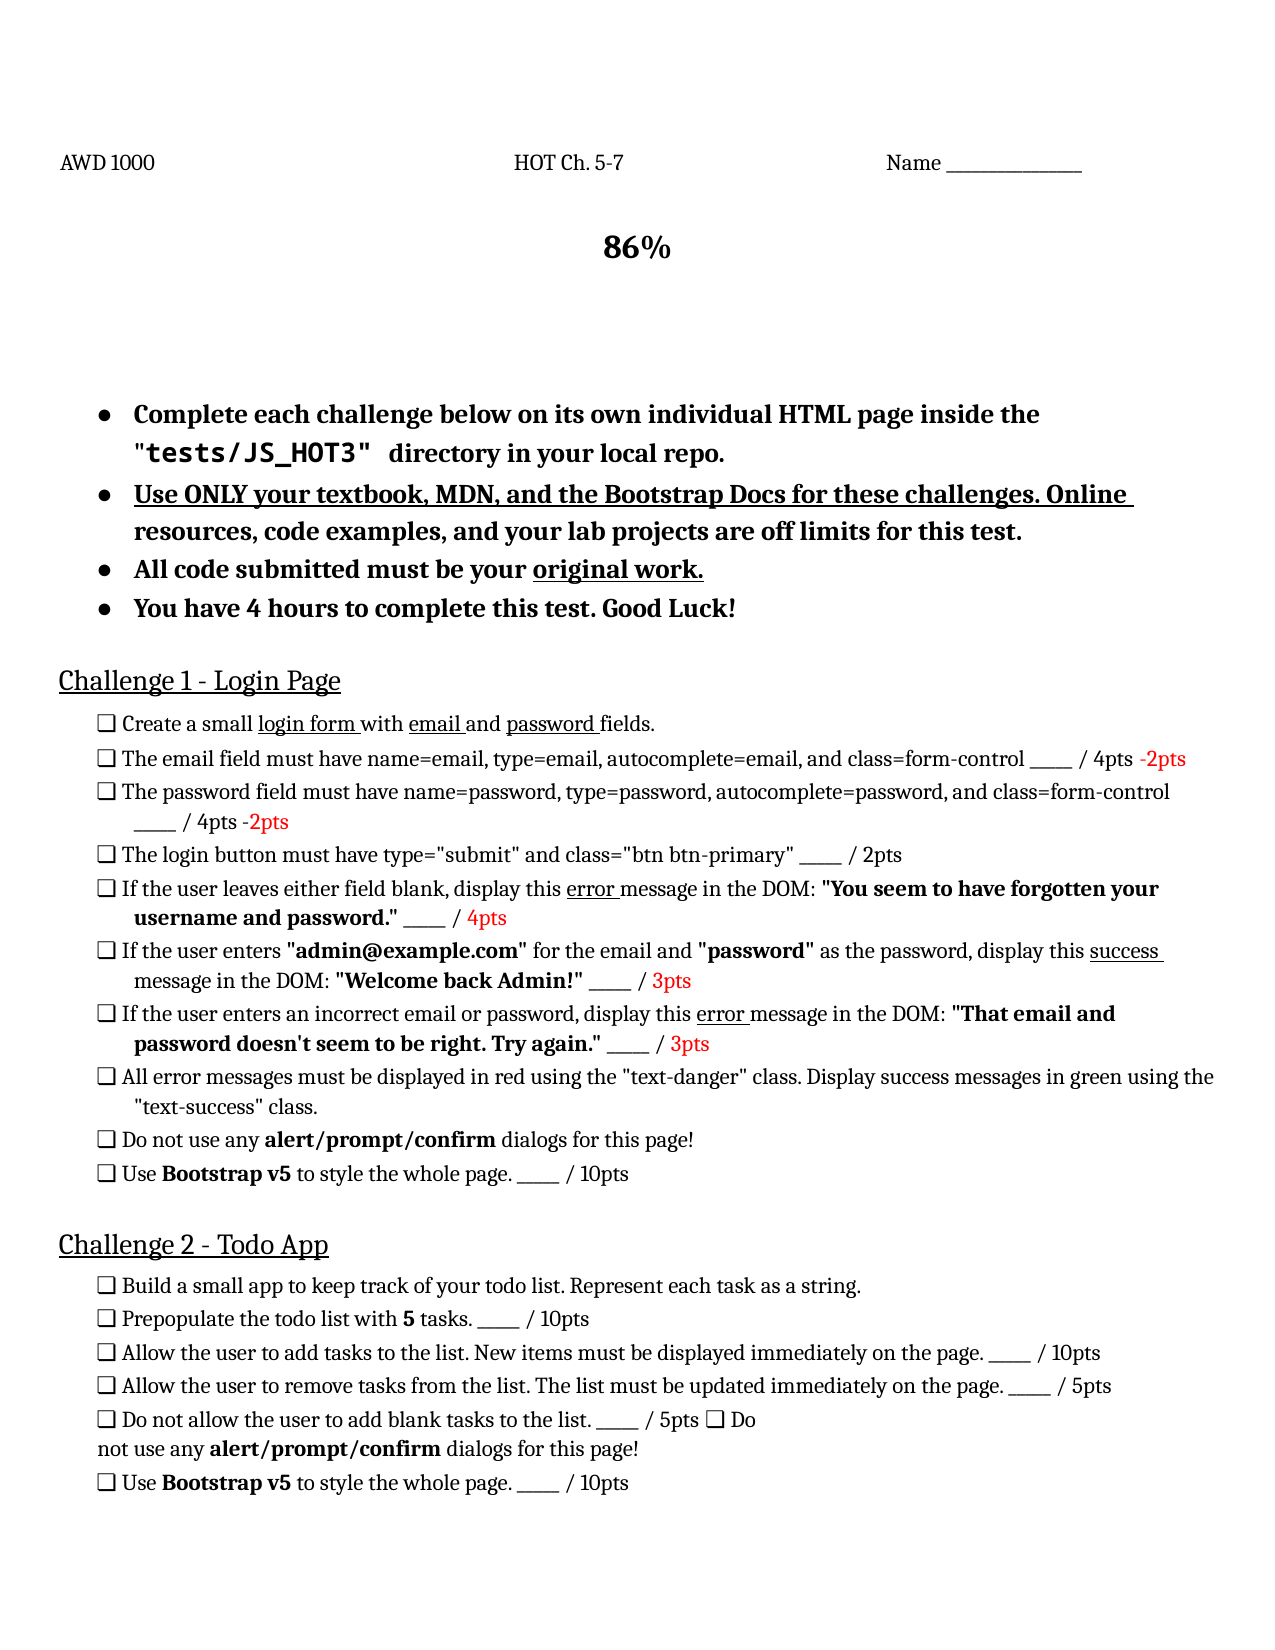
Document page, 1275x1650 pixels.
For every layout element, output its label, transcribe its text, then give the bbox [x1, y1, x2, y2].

text AWD 1000 HOT Ch. 5-7 Name ________________ [60, 150, 1215, 176]
text ❏ If the user leaves either field blank, display this error message in the DOM: "You seem to have forgotten your username and password." _____ / 4pts [96, 874, 1215, 931]
text ❏ Build a small app to keep track of your todo list. Represent each task as a string. [96, 1271, 1215, 1299]
list You have 4 hours to complete this test. Good Luck! [96, 592, 1215, 624]
text ❏ Do not allow the user to add blank tasks to the list. _____ / 5pts ❏ Do not use any alert/prompt/confirm dialogs for this page! [96, 1405, 761, 1462]
text ❏ All error messages must be displayed in red using the "text-danger" class. Display success messages in green using the "text-success" class. [96, 1062, 1215, 1120]
text ❏ Use Bootstrap v5 to style the whole page. _____ / 10pts [96, 1468, 1215, 1496]
text ❏ Do not use any alert/prompt/confirm dialogs for this page! [96, 1125, 1215, 1153]
list Complete each challenge below on its own individual HTML page inside the "tests/JS_HOT3" directory in your local repo. [96, 398, 1215, 471]
text ❏ The password field must have name=password, type=password, autocomplete=password, and class=form-control _____ / 4pts -2pts [96, 777, 1215, 835]
text ❏ The login button must have type="submit" and class="btn btn-primary" _____ / 2pts [96, 840, 1215, 868]
text ❏ Prepopulate the todo list with 5 tasks. _____ / 10pts [96, 1304, 1215, 1332]
text ❏ If the user enters "admin@example.com" for the email and "password" as the password, display this success message in the DOM: "Welcome back Admin!" _____ / 3pts [96, 937, 1215, 994]
text ❏ Use Bootstrap v5 to style the whole page. _____ / 10pts [96, 1159, 1215, 1187]
list All code submitted must be your original work. [96, 553, 1215, 586]
text ❏ Allow the user to add tasks to the list. New items must be displayed immediately on the page. _____ / 10pts [96, 1338, 1215, 1366]
text ❏ The email field must have name=email, type=email, autocomplete=email, and class=form-control _____ / 4pts -2pts [96, 744, 1215, 772]
list Use ONLY your textbook, MDN, and the Bootstrap Docs for these challenges. Online resources, code examples, and your lab projects are off limits for this test. [96, 478, 1215, 547]
text ❏ If the user enters an incorrect email or password, display this error message in the DOM: "That email and password doesn't seem to be right. Try again." _____ / 3pts [96, 999, 1215, 1057]
subtitle Challenge 2 - Todo App [58, 1228, 1215, 1262]
text ❏ Create a small login form with email and password fields. [96, 707, 1215, 738]
text 86% [60, 228, 1215, 267]
subtitle Challenge 1 - Login Page [58, 664, 1215, 697]
text ❏ Allow the user to remove tasks from the list. The list must be updated immediately on the page. _____ / 5pts [96, 1371, 1215, 1399]
